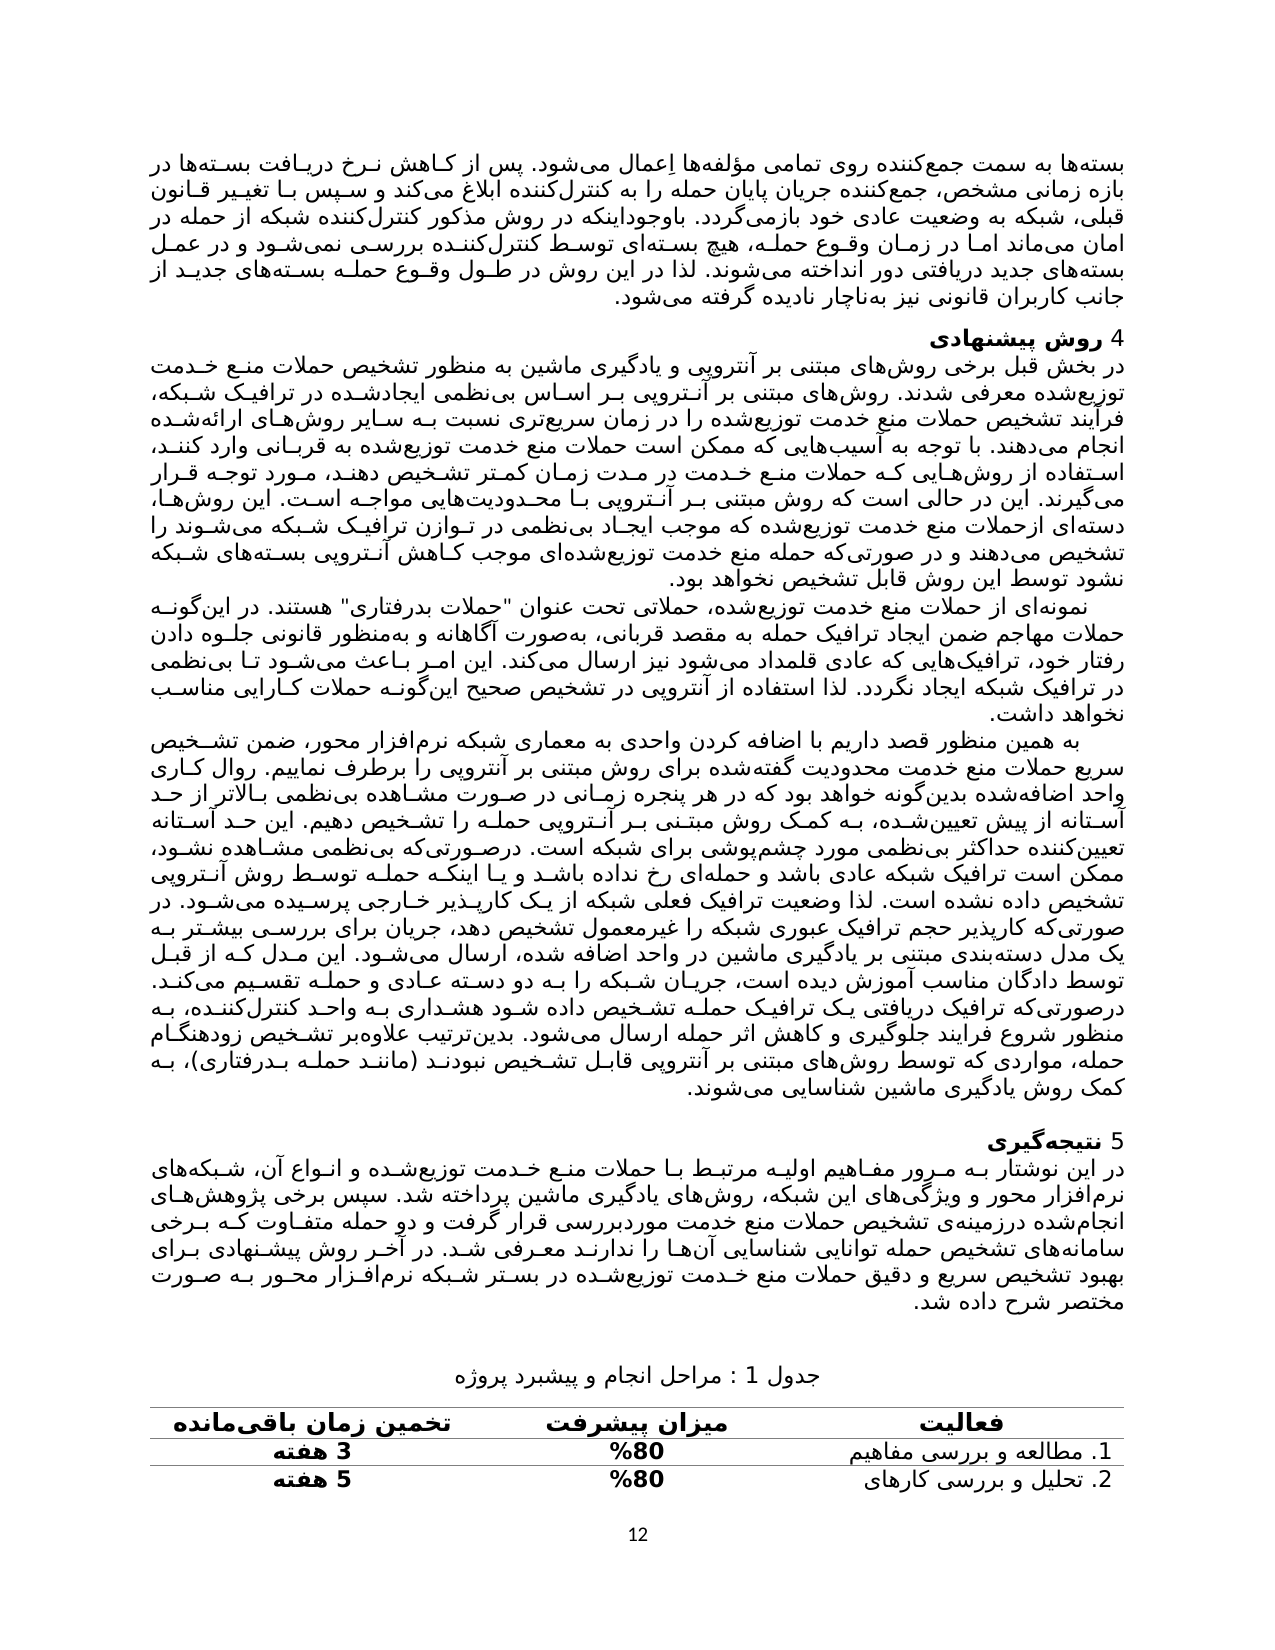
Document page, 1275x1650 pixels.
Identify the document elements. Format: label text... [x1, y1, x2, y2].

text در این نوشتار به مرور مفاهیم اولیه مرتبط با حملات منع خدمت توزیع‌شده و انواع آن، شبکه‌های نرم‌افزار محور و ویژگی‌های این شبکه، روش‌های یادگیری ماشین پرداخته شد. سپس برخی پژوهش‌های انجام‌شده درزمینه‌ی تشخیص حملات منع خدمت موردبررسی قرار گرفت و دو حمله متفاوت که برخی سامانه‌های تشخیص حمله توانایی شناسایی آن‌ها را ندارند معرفی شد. در آخر روش پیشنهادی برای بهبود تشخیص سریع و دقیق حملات منع خدمت توزیع‌شده در بستر شبکه نرم‌افزار محور به صورت مختصر شرح داده شد. [150, 1155, 1125, 1315]
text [150, 150, 1125, 310]
text جدول 1 : مراحل انجام و پیشبرد پروژه [150, 1362, 1125, 1388]
table_cell %80 [475, 1466, 799, 1493]
text 5 نتیجه‌گیری [150, 1128, 1125, 1155]
table_cell 5 هفته [150, 1466, 475, 1493]
table_cell %80 [475, 1439, 799, 1465]
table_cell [799, 1466, 1124, 1493]
table_header تخمین زمان باقی‌مانده [150, 1408, 475, 1437]
table_cell 3 هفته [150, 1439, 475, 1465]
table_header فعالیت [799, 1408, 1124, 1437]
text 4 روش پیشنهادی [150, 326, 1125, 352]
text در بخش قبل برخی روش‌های مبتنی بر آنتروپی و یادگیری ماشین به منظور تشخیص حملات منع خدمت توزیع‌شده معرفی شدند. روش‌های مبتنی بر آنتروپی بر اساس بی‌نظمی ایجادشده در ترافیک شبکه، فرآیند تشخیص حملات منع خدمت توزیع‌شده را در زمان سریع‌تری نسبت به سایر روش‌های ارائه‌شده انجام می‌دهند. با توجه به آسیب‌هایی که ممکن است حملات منع خدمت توزیع‌شده به قربانی وارد کنند، استفاده از روش‌هایی که حملات منع خدمت در مدت زمان کمتر تشخیص دهند، مورد توجه قرار می‌گیرند. این در حالی است که روش مبتنی بر آنتروپی با محدودیت‌هایی مواجه است. این روش‌ها، دسته‌ای ازحملات منع خدمت توزیع‌شده‌ که موجب ایجاد بی‌نظمی در توازن ترافیک شبکه می‌شوند را تشخیص می‌دهند و در صورتی‌که حمله منع خدمت توزیع‌شده‌ای موجب کاهش آنتروپی بسته‌های شبکه نشود توسط این روش قابل تشخیص نخواهد بود. [150, 352, 1125, 592]
text نمونه‌ای از‌ حملات منع خدمت توزیع‌شده، حملاتی تحت عنوان "حملات بدرفتاری" هستند. در این‌گونه حملات مهاجم ضمن ایجاد ترافیک حمله‌ به مقصد قربانی، به‌صورت آگاهانه و به‌منظور قانونی جلوه دادن رفتار خود، ترافیک‌هایی که عادی قلمداد می‌شود نیز ارسال می‌کند. این امر باعث می‌شود تا بی‌نظمی در ترافیک شبکه ایجاد نگردد. لذا استفاده از آنتروپی در تشخیص صحیح این‌گونه حملات کارایی مناسب نخواهد داشت. [150, 592, 1125, 727]
text به همین منظور قصد داریم با اضافه کردن واحدی به معماری شبکه نرم‌افزار محور، ضمن تشخیص سریع حملات منع خدمت محدودیت گفته‌شده برای روش مبتنی بر آنتروپی را برطرف نماییم. روال کاری واحد اضافه‌شده بدین‌گونه خواهد بود که در هر پنجره زمانی در صورت مشاهده بی‌نظمی بالاتر از حد آستانه از پیش تعیین‌شده، به کمک روش مبتنی بر آنتروپی حمله را تشخیص دهیم. این حد آستانه تعیین‌کننده حداکثر بی‌نظمی مورد چشم‌پوشی برای شبکه است. درصورتی‌که بی‌نظمی مشاهده نشود، ممکن است ترافیک شبکه عادی باشد و حمله‌ای رخ نداده باشد و یا اینکه حمله توسط روش آنتروپی تشخیص داده نشده است. لذا وضعیت ترافیک فعلی شبکه از یک کارپذیر خارجی پرسیده می‌شود. در صورتی‌که کارپذیر حجم ترافیک عبوری شبکه را غیرمعمول تشخیص دهد، جریان برای بررسی بیشتر به یک مدل دسته‌بندی مبتنی بر یادگیری ماشین در واحد اضافه شده، ارسال می‌شود. این مدل که از قبل توسط دادگان مناسب آموزش دیده است، جریان شبکه را به دو دسته عادی و حمله تقسیم می‌کند. درصورتی‌که ترافیک دریافتی یک ترافیک حمله تشخیص داده شود هشداری به واحد کنترل‌کننده، به منظور شروع فرایند جلوگیری و کاهش اثر حمله ارسال می‌شود. بدین‌ترتیب علاوه‌بر تشخیص زودهنگام حمله، مواردی که توسط روش‌های مبتنی بر آنتروپی قابل تشخیص نبودند (مانند حمله بدرفتاری)، به کمک روش یادگیری ماشین شناسایی می‌شوند. [150, 727, 1125, 1100]
table_header میزان پیشرفت [475, 1408, 799, 1437]
table_cell 1. مطالعه و بررسی مفاهیم [799, 1439, 1124, 1465]
